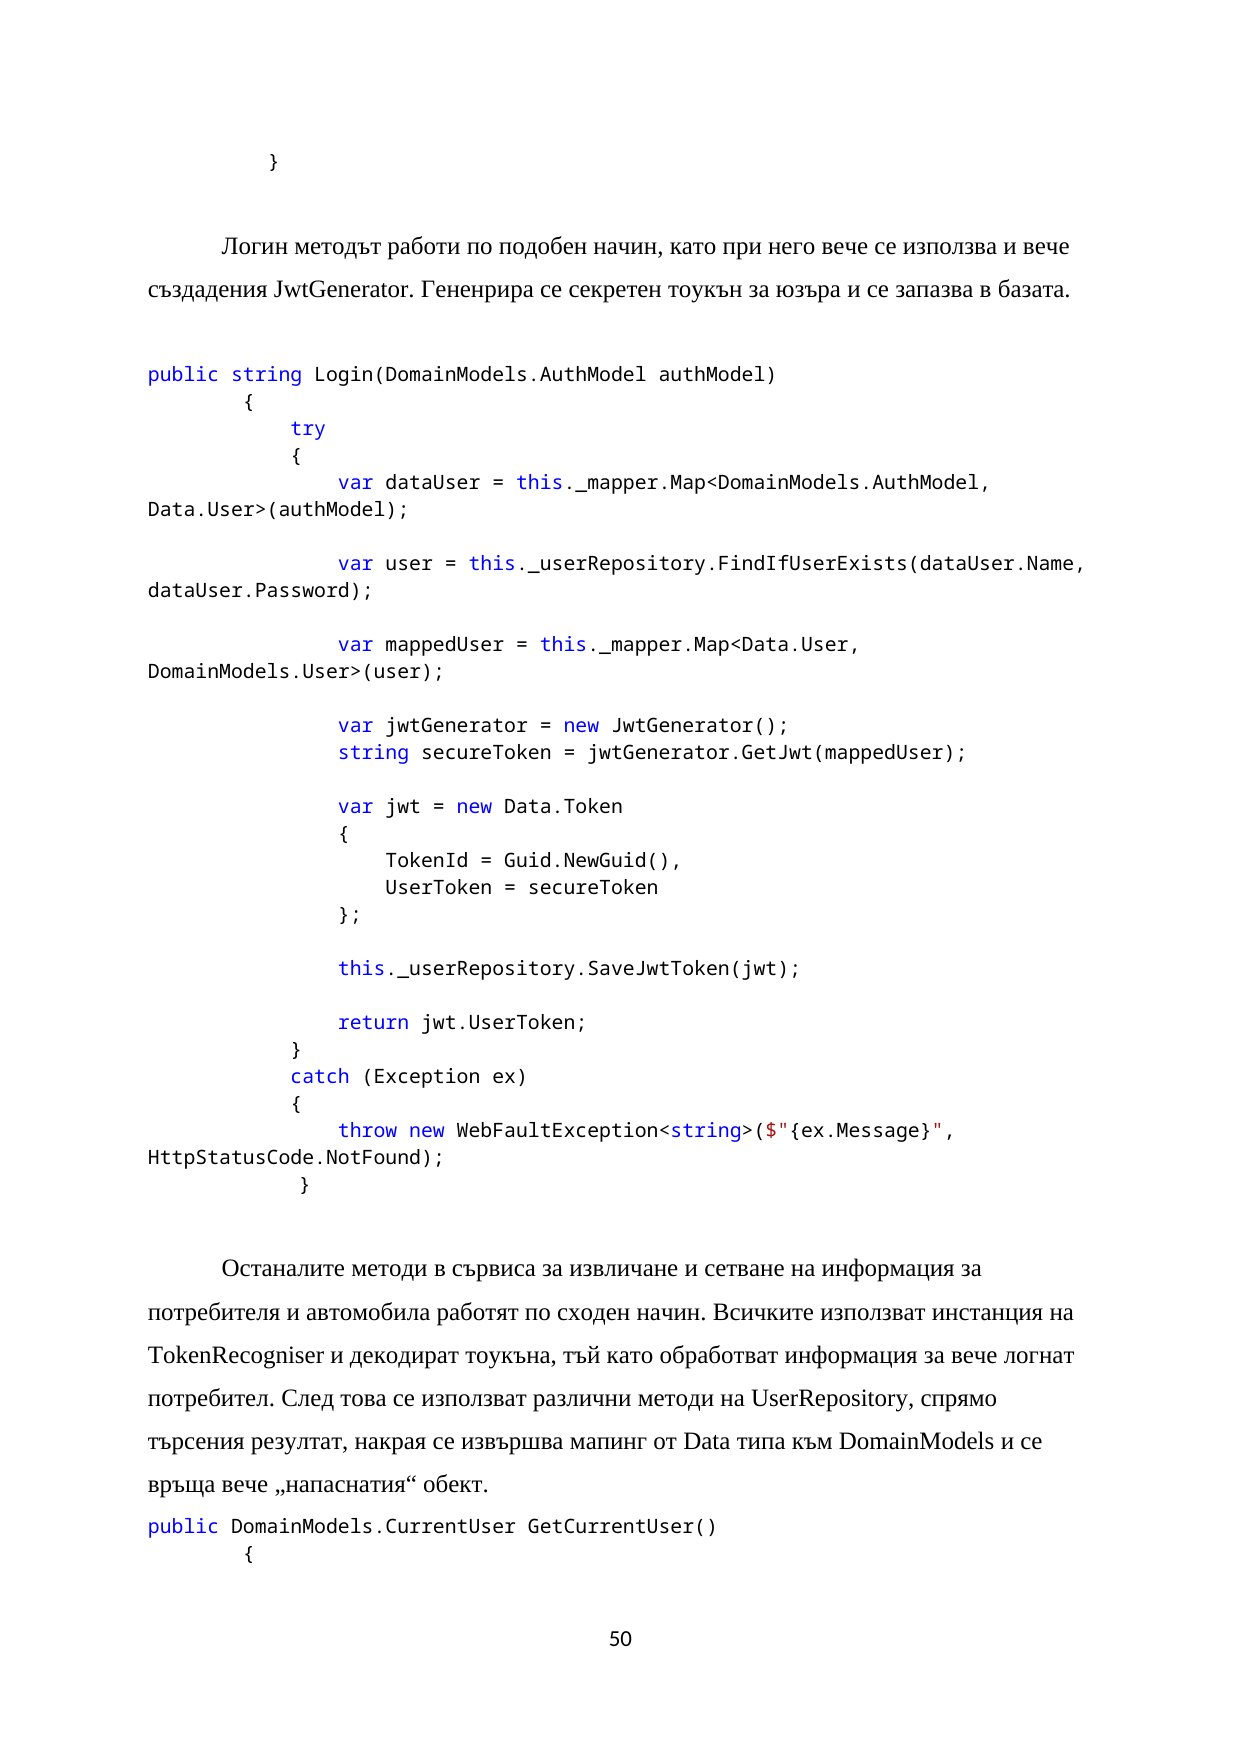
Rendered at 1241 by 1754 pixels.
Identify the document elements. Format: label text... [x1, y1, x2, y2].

text throw new WebFaultException<string>($"{ex.Message}", HttpStatusCode.NotFound); [148, 1116, 1093, 1170]
text UserToken = secureToken [148, 873, 1093, 900]
text var dataUser = this._mapper.Map<DomainModels.AuthModel, Data.User>(authModel); [148, 468, 1093, 522]
text { [148, 1089, 1093, 1116]
text { [148, 387, 1093, 414]
text { [148, 819, 1093, 846]
text TokenId = Guid.NewGuid(), [148, 846, 1093, 873]
text var user = this._userRepository.FindIfUserExists(dataUser.Name, dataUser.Password); [148, 549, 1093, 603]
text var jwt = new Data.Token [148, 792, 1093, 819]
text }; [148, 900, 1093, 927]
text public DomainModels.CurrentUser GetCurrentUser() [148, 1512, 1093, 1539]
text Логин методът работи по подобен начин, като при него вече се използва и вече създадения JwtGenerator. Гененрира се секретен тоукън за юзъра и се запазва в базата. [148, 231, 1093, 303]
text try [148, 414, 1093, 441]
text string secureToken = jwtGenerator.GetJwt(mappedUser); [148, 738, 1093, 765]
text } [148, 148, 1093, 174]
text return jwt.UserToken; [148, 1008, 1093, 1035]
text catch (Exception ex) [148, 1062, 1093, 1089]
text } [148, 1170, 1093, 1197]
text var jwtGenerator = new JwtGenerator(); [148, 711, 1093, 738]
text } [148, 1035, 1093, 1062]
text var mappedUser = this._mapper.Map<Data.User, DomainModels.User>(user); [148, 630, 1093, 684]
text { [148, 441, 1093, 468]
text { [148, 1539, 1093, 1566]
text public string Login(DomainModels.AuthModel authModel) [148, 361, 1093, 387]
text this._userRepository.SaveJwtToken(jwt); [148, 954, 1093, 981]
